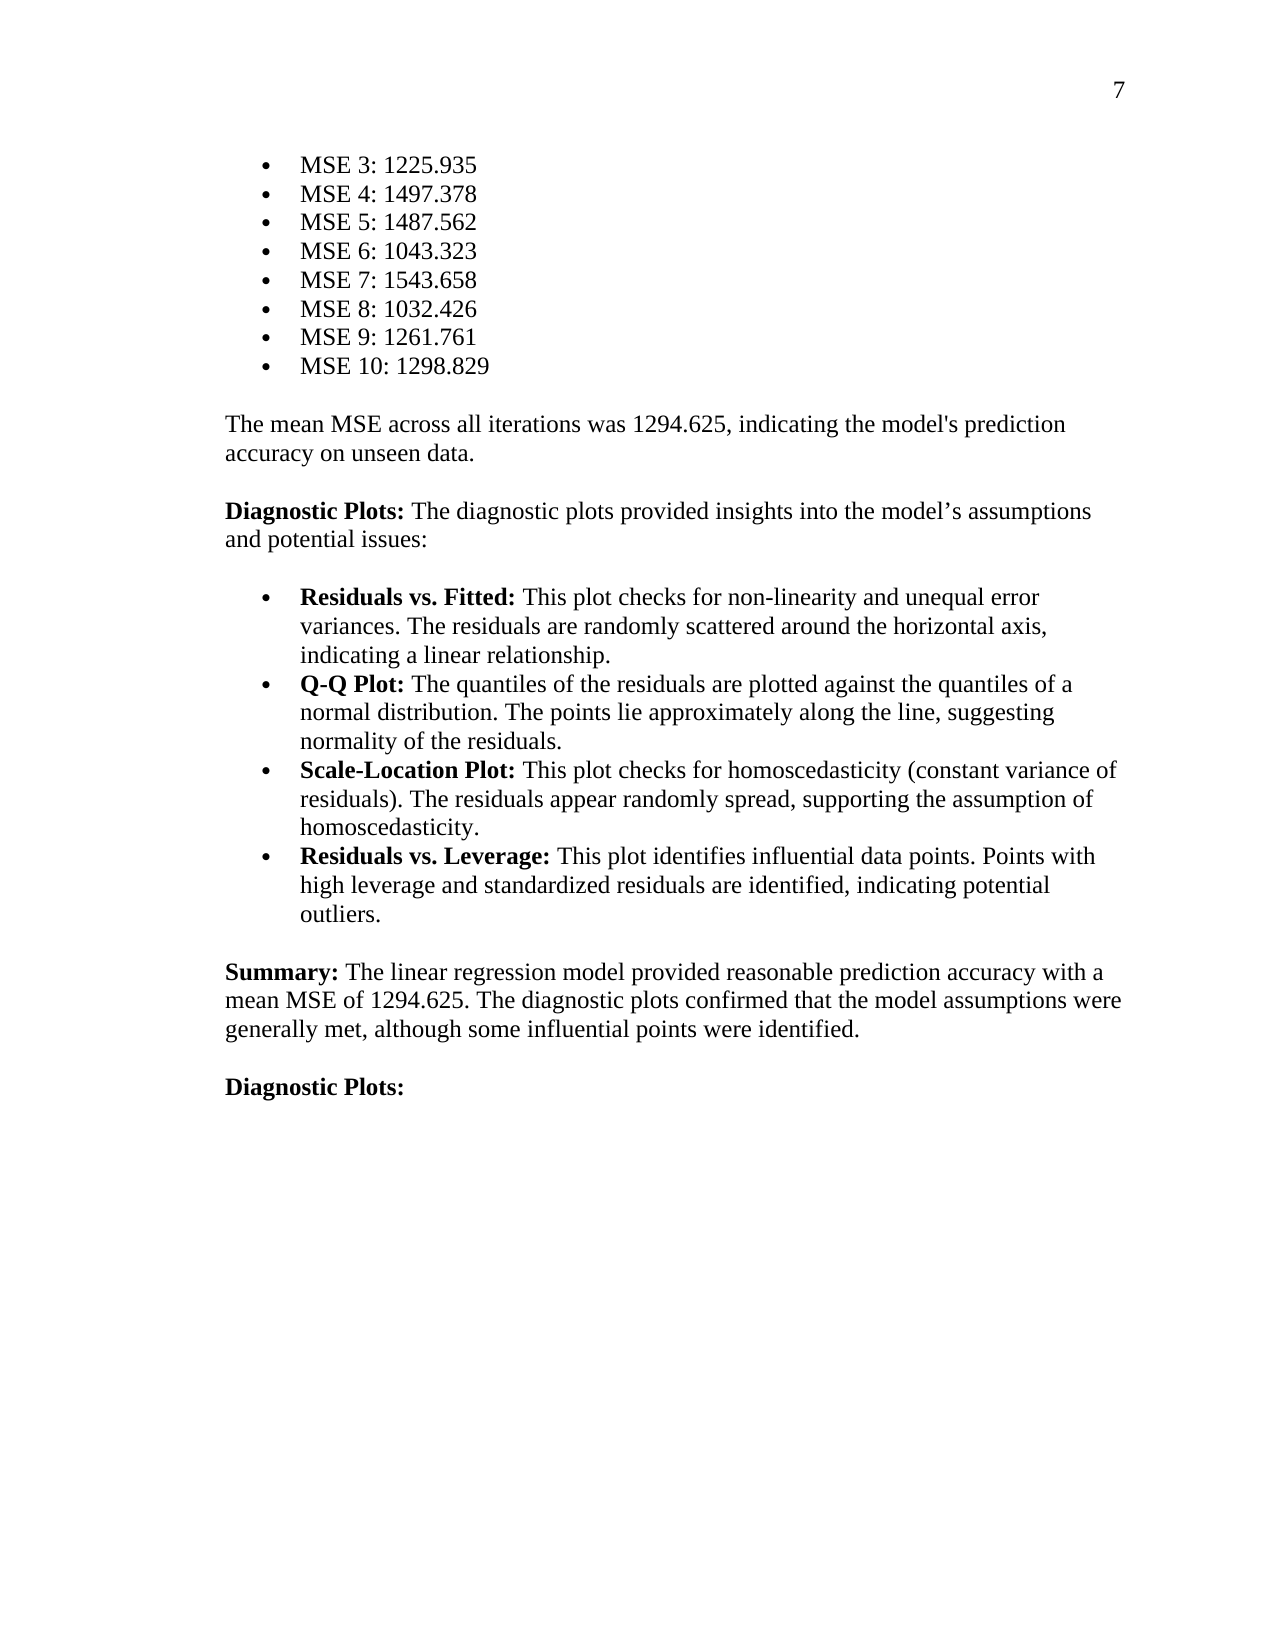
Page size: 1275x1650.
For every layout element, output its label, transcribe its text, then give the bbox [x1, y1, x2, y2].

list MSE 10: 1298.829 [262, 351, 1125, 380]
text Diagnostic Plots: [225, 1072, 1125, 1101]
list Residuals vs. Leverage: This plot identifies influential data points. Points with high leverage and standardized residuals are identified, indicating potential outliers. [262, 841, 1125, 927]
text The mean MSE across all iterations was 1294.625, indicating the model's prediction accuracy on unseen data. [225, 409, 1125, 467]
list MSE 5: 1487.562 [262, 207, 1125, 236]
list Scale-Location Plot: This plot checks for homoscedasticity (constant variance of residuals). The residuals appear randomly spread, supporting the assumption of homoscedasticity. [262, 755, 1125, 841]
list MSE 7: 1543.658 [262, 265, 1125, 294]
list MSE 8: 1032.426 [262, 294, 1125, 322]
list MSE 6: 1043.323 [262, 236, 1125, 265]
text Summary: The linear regression model provided reasonable prediction accuracy with a mean MSE of 1294.625. The diagnostic plots confirmed that the model assumptions were generally met, although some influential points were identified. [225, 957, 1125, 1043]
list Q-Q Plot: The quantiles of the residuals are plotted against the quantiles of a normal distribution. The points lie approximately along the line, suggesting normality of the residuals. [262, 669, 1125, 755]
list Residuals vs. Fitted: This plot checks for non-linearity and unequal error variances. The residuals are randomly scattered around the horizontal axis, indicating a linear relationship. [262, 582, 1125, 669]
list MSE 3: 1225.935 [262, 150, 1125, 179]
list MSE 9: 1261.761 [262, 322, 1125, 351]
list MSE 4: 1497.378 [262, 179, 1125, 207]
text Diagnostic Plots: The diagnostic plots provided insights into the model’s assumptions and potential issues: [225, 496, 1125, 553]
